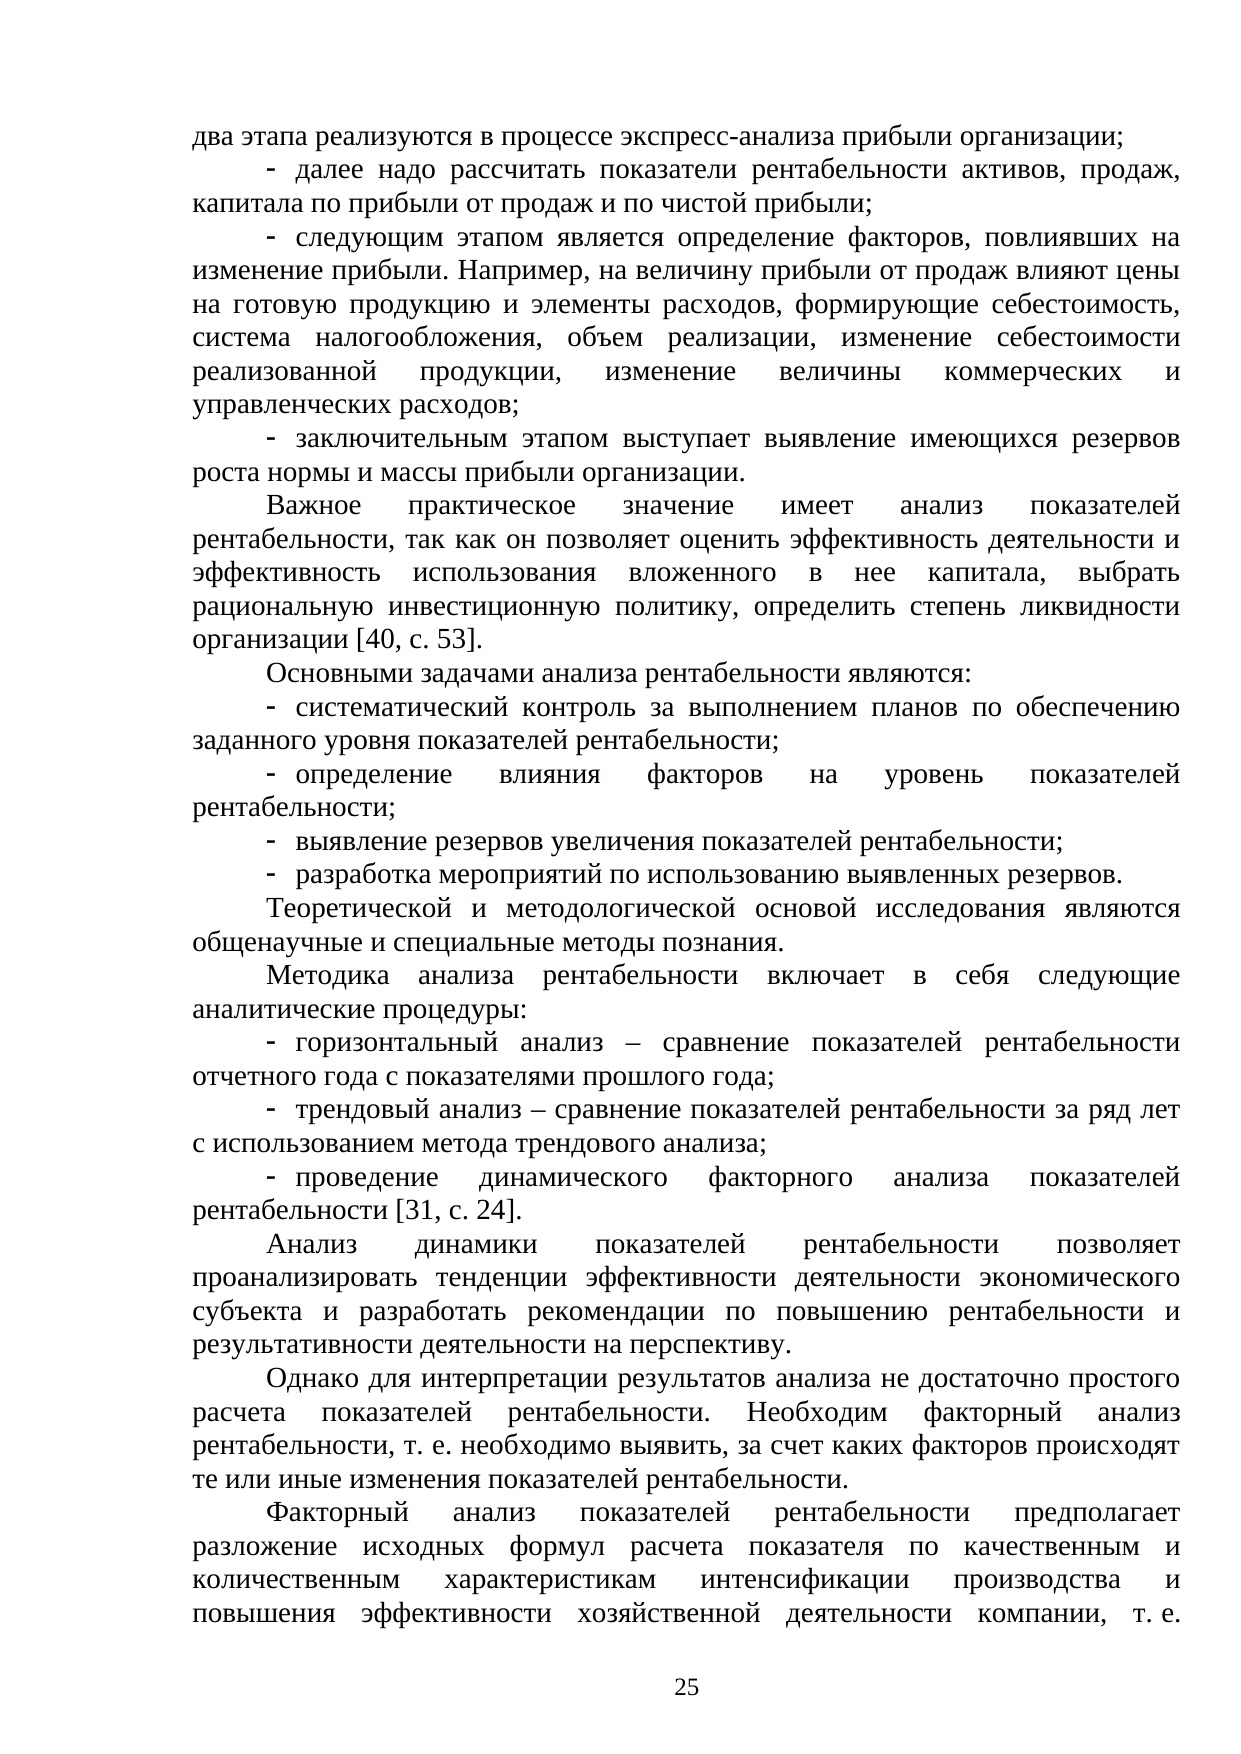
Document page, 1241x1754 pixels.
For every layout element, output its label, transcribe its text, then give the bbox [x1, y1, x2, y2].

text Основными задачами анализа рентабельности являются: [192, 655, 1181, 689]
list заключительным этапом выступает выявление имеющихся резервов роста нормы и массы прибыли организации. [192, 420, 1181, 487]
list трендовый анализ – сравнение показателей рентабельности за ряд лет с использованием метода трендового анализа; [192, 1092, 1181, 1159]
text Теоретической и методологической основой исследования являются общенаучные и специальные методы познания. [192, 890, 1181, 957]
list определение влияния факторов на уровень показателей рентабельности; [192, 756, 1181, 823]
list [192, 118, 1181, 152]
text Анализ динамики показателей рентабельности позволяет проанализировать тенденции эффективности деятельности экономического субъекта и разработать рекомендации по повышению рентабельности и результативности деятельности на перспективу. [192, 1226, 1181, 1360]
text Методика анализа рентабельности включает в себя следующие аналитические процедуры: [192, 957, 1181, 1024]
text Однако для интерпретации результатов анализа не достаточно простого расчета показателей рентабельности. Необходим факторный анализ рентабельности, т. е. необходимо выявить, за счет каких факторов происходят те или иные изменения показателей рентабельности. [192, 1360, 1181, 1494]
list следующим этапом является определение факторов, повлиявших на изменение прибыли. Например, на величину прибыли от продаж влияют цены на готовую продукцию и элементы расходов, формирующие себестоимость, система налогообложения, объем реализации, изменение себестоимости реализованной продукции, изменение величины коммерческих и управленческих расходов; [192, 219, 1181, 420]
text Важное практическое значение имеет анализ показателей рентабельности, так как он позволяет оценить эффективность деятельности и эффективность использования вложенного в нее капитала, выбрать рациональную инвестиционную политику, определить степень ликвидности организации [40, с. 53]. [192, 487, 1181, 655]
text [192, 1494, 1181, 1628]
list далее надо рассчитать показатели рентабельности активов, продаж, капитала по прибыли от продаж и по чистой прибыли; [192, 152, 1181, 219]
list проведение динамического факторного анализа показателей рентабельности [31, с. 24]. [192, 1159, 1181, 1226]
list систематический контроль за выполнением планов по обеспечению заданного уровня показателей рентабельности; [192, 689, 1181, 756]
list горизонтальный анализ – сравнение показателей рентабельности отчетного года с показателями прошлого года; [192, 1024, 1181, 1092]
list выявление резервов увеличения показателей рентабельности; [192, 823, 1181, 857]
list разработка мероприятий по использованию выявленных резервов. [192, 857, 1181, 890]
